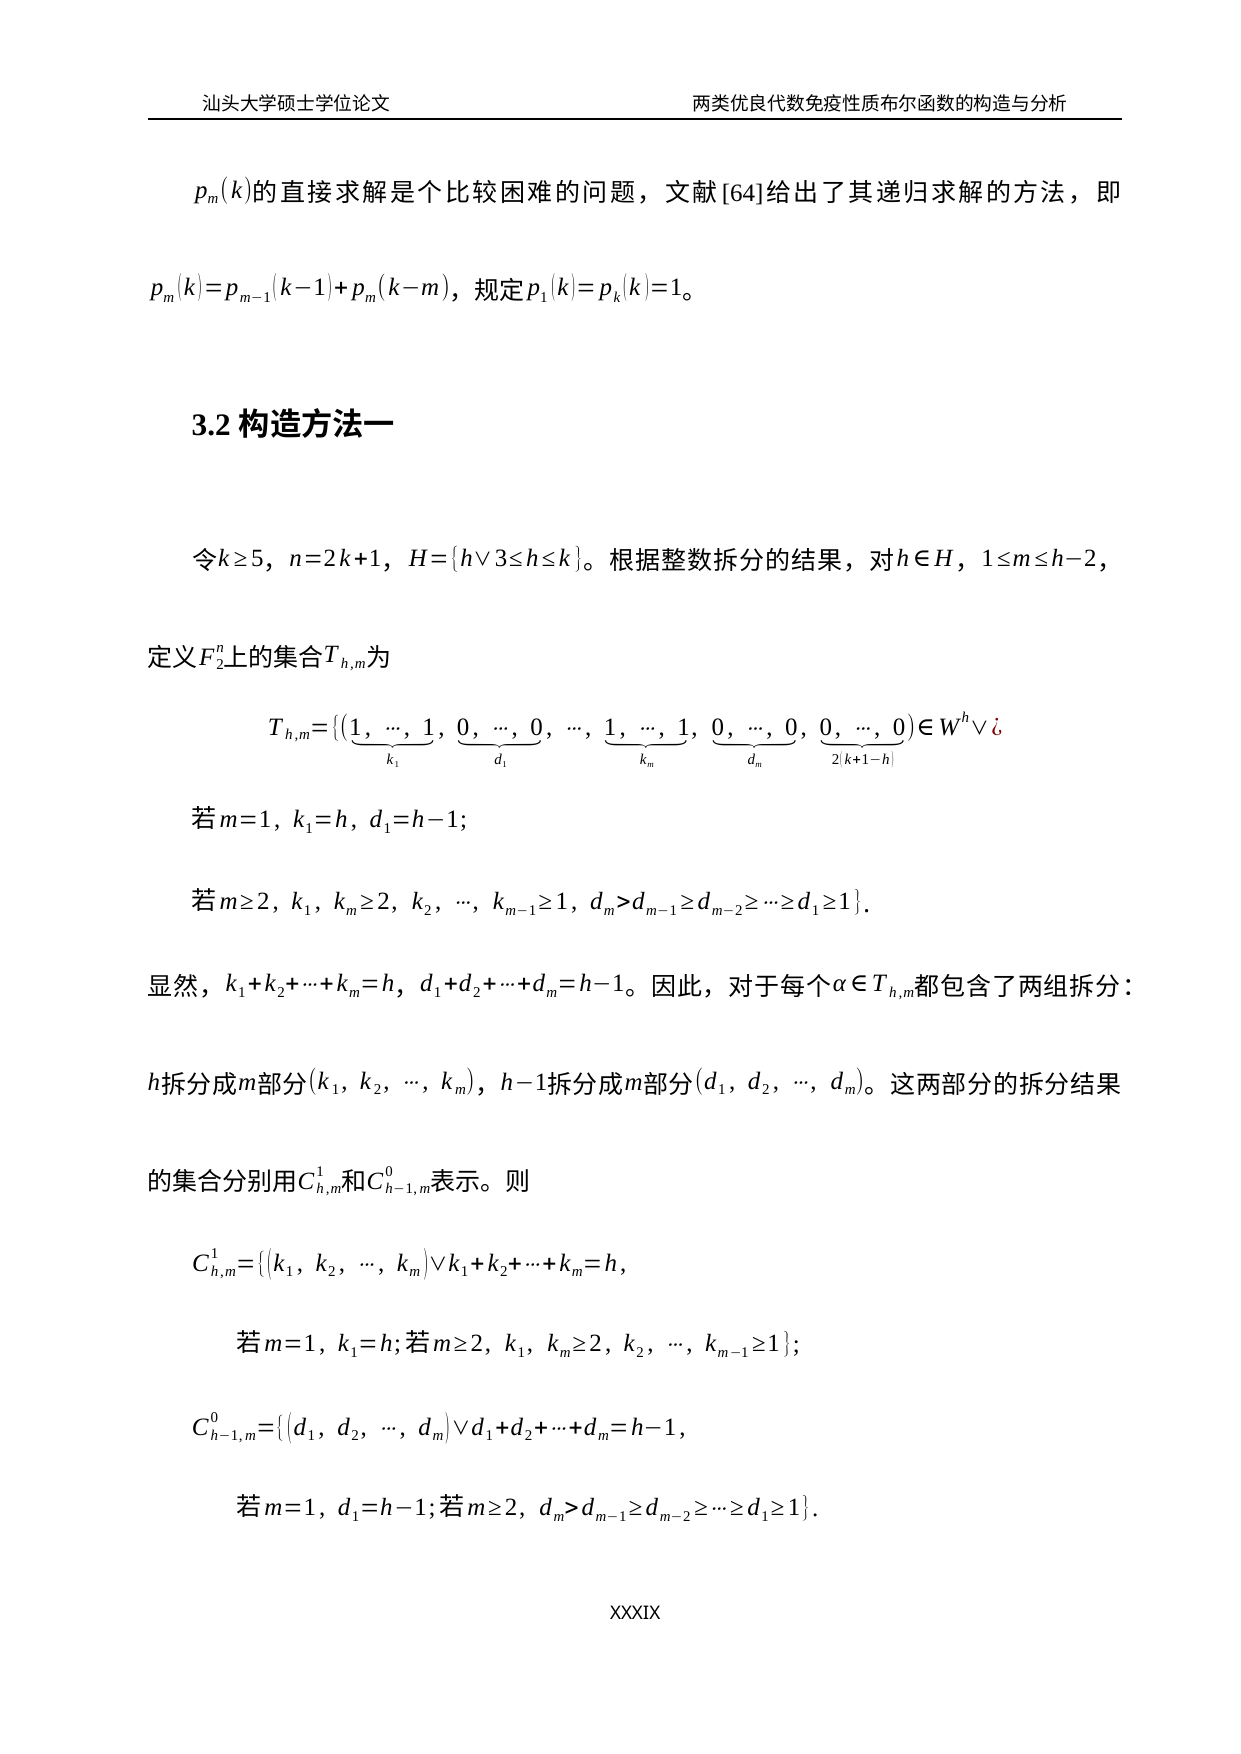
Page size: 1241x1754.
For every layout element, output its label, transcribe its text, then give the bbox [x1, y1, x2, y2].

list ; [148, 1313, 1122, 1378]
list . [148, 1477, 1122, 1542]
list 的直接求解是个比较困难的问题，文献[64]给出了其递归求解的方法，即，规定。 [148, 159, 1122, 321]
list . [148, 871, 1122, 936]
list 显然，，。因此，对于每个都包含了两组拆分：拆分成部分，拆分成部分。这两部分的拆分结果的集合分别用和表示。则 [148, 952, 1122, 1212]
list 令，，。根据整数拆分的结果，对，，定义上的集合为 [148, 526, 1122, 688]
subtitle 3.2 构造方法一 [191, 389, 1122, 454]
